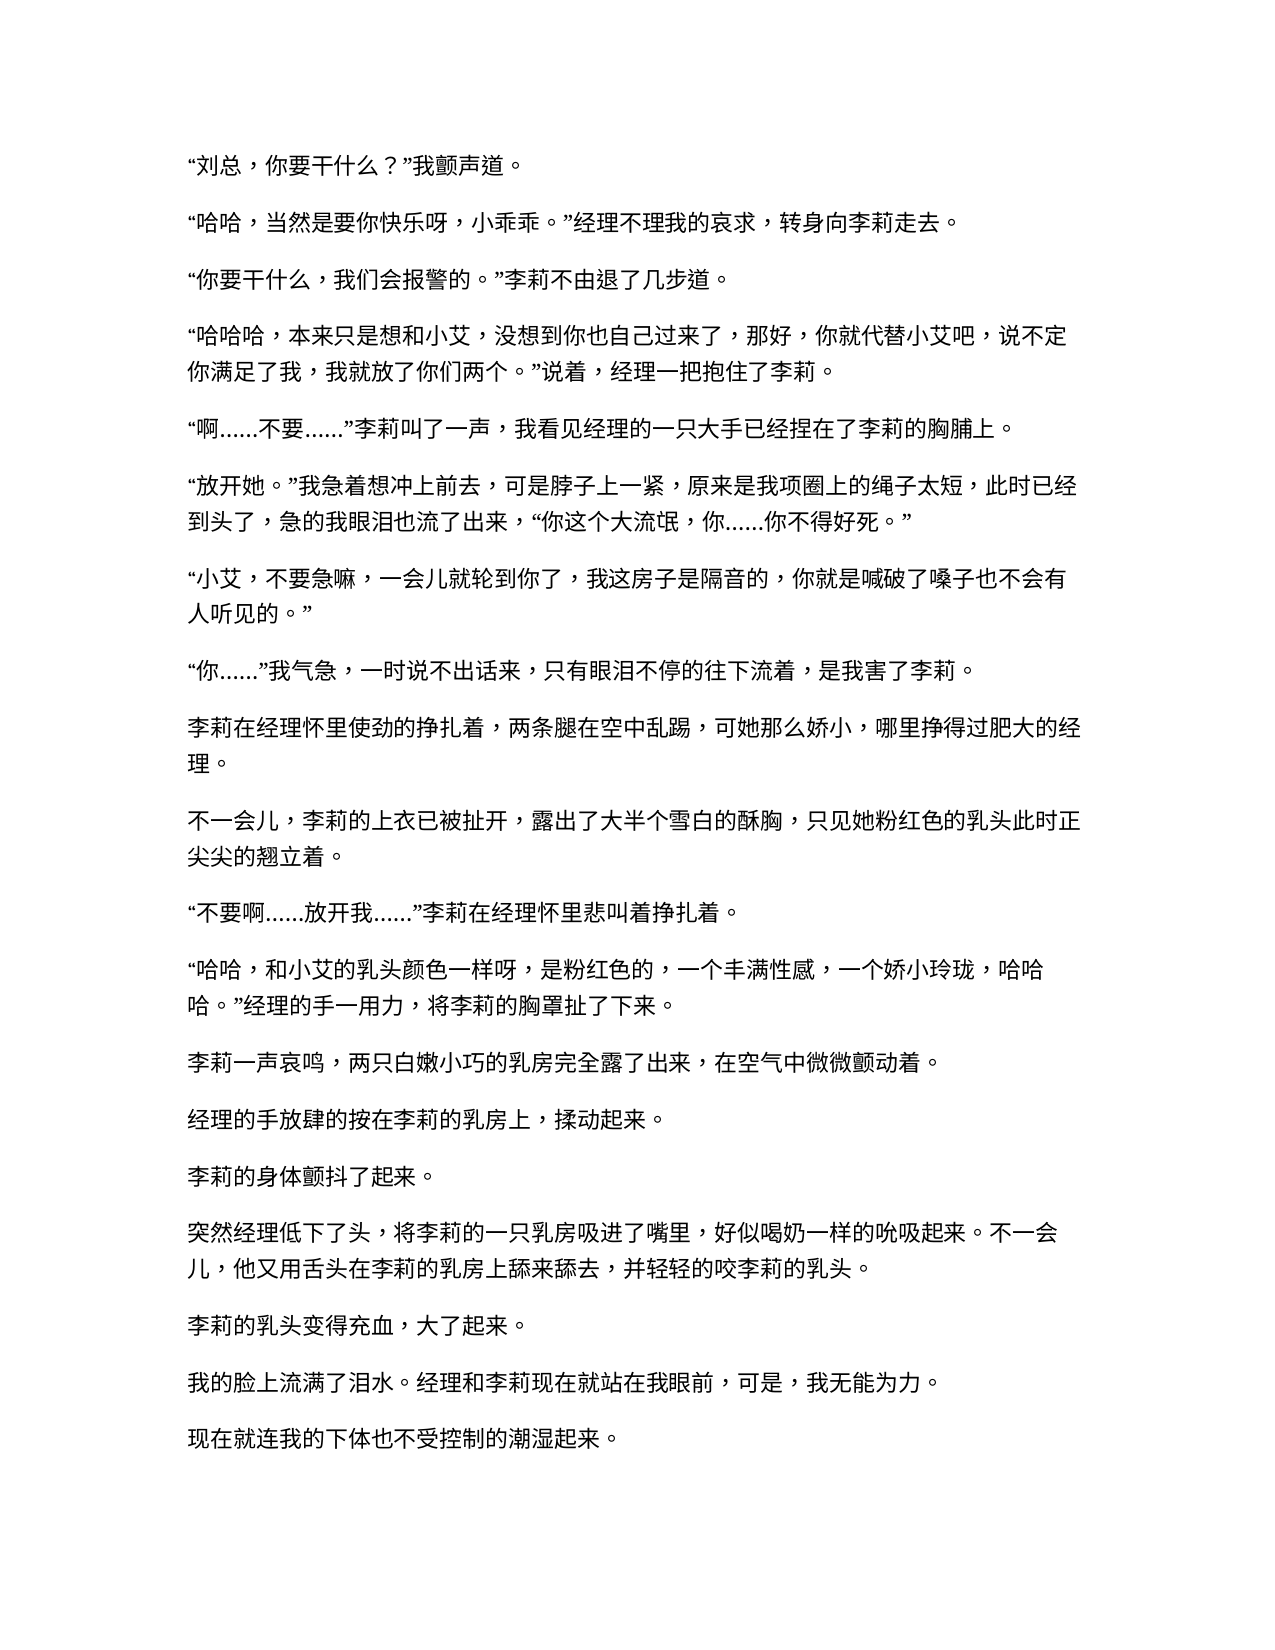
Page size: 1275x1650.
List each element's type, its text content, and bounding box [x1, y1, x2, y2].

text “啊……不要……”李莉叫了一声，我看见经理的一只大手已经捏在了李莉的胸脯上。 [187, 413, 1087, 444]
text 突然经理低下了头，将李莉的一只乳房吸进了嘴里，好似喝奶一样的吮吸起来。不一会儿，他又用舌头在李莉的乳房上舔来舔去，并轻轻的咬李莉的乳头。 [187, 1217, 1087, 1284]
text “小艾，不要急嘛，一会儿就轮到你了，我这房子是隔音的，你就是喊破了嗓子也不会有人听见的。” [187, 562, 1087, 630]
text “你……”我气急，一时说不出话来，只有眼泪不停的往下流着，是我害了李莉。 [187, 655, 1087, 686]
text 不一会儿，李莉的上衣已被扯开，露出了大半个雪白的酥胸，只见她粉红色的乳头此时正尖尖的翘立着。 [187, 805, 1087, 872]
text 现在就连我的下体也不受控制的潮湿起来。 [187, 1423, 1087, 1455]
text “刘总，你要干什么？”我颤声道。 [187, 150, 1087, 181]
text “哈哈，和小艾的乳头颜色一样呀，是粉红色的，一个丰满性感，一个娇小玲珑，哈哈哈。”经理的手一用力，将李莉的胸罩扯了下来。 [187, 954, 1087, 1021]
text 经理的手放肆的按在李莉的乳房上，揉动起来。 [187, 1104, 1087, 1135]
text “哈哈哈，本来只是想和小艾，没想到你也自己过来了，那好，你就代替小艾吧，说不定你满足了我，我就放了你们两个。”说着，经理一把抱住了李莉。 [187, 320, 1087, 387]
text 李莉的乳头变得充血，大了起来。 [187, 1310, 1087, 1341]
text “你要干什么，我们会报警的。”李莉不由退了几步道。 [187, 263, 1087, 295]
text “不要啊……放开我……”李莉在经理怀里悲叫着挣扎着。 [187, 897, 1087, 929]
text 李莉的身体颤抖了起来。 [187, 1160, 1087, 1192]
text 李莉在经理怀里使劲的挣扎着，两条腿在空中乱踢，可她那么娇小，哪里挣得过肥大的经理。 [187, 712, 1087, 779]
text “放开她。”我急着想冲上前去，可是脖子上一紧，原来是我项圈上的绳子太短，此时已经到头了，急的我眼泪也流了出来，“你这个大流氓，你……你不得好死。” [187, 470, 1087, 537]
text 我的脸上流满了泪水。经理和李莉现在就站在我眼前，可是，我无能为力。 [187, 1367, 1087, 1398]
text “哈哈，当然是要你快乐呀，小乖乖。”经理不理我的哀求，转身向李莉走去。 [187, 207, 1087, 238]
text 李莉一声哀鸣，两只白嫩小巧的乳房完全露了出来，在空气中微微颤动着。 [187, 1047, 1087, 1078]
